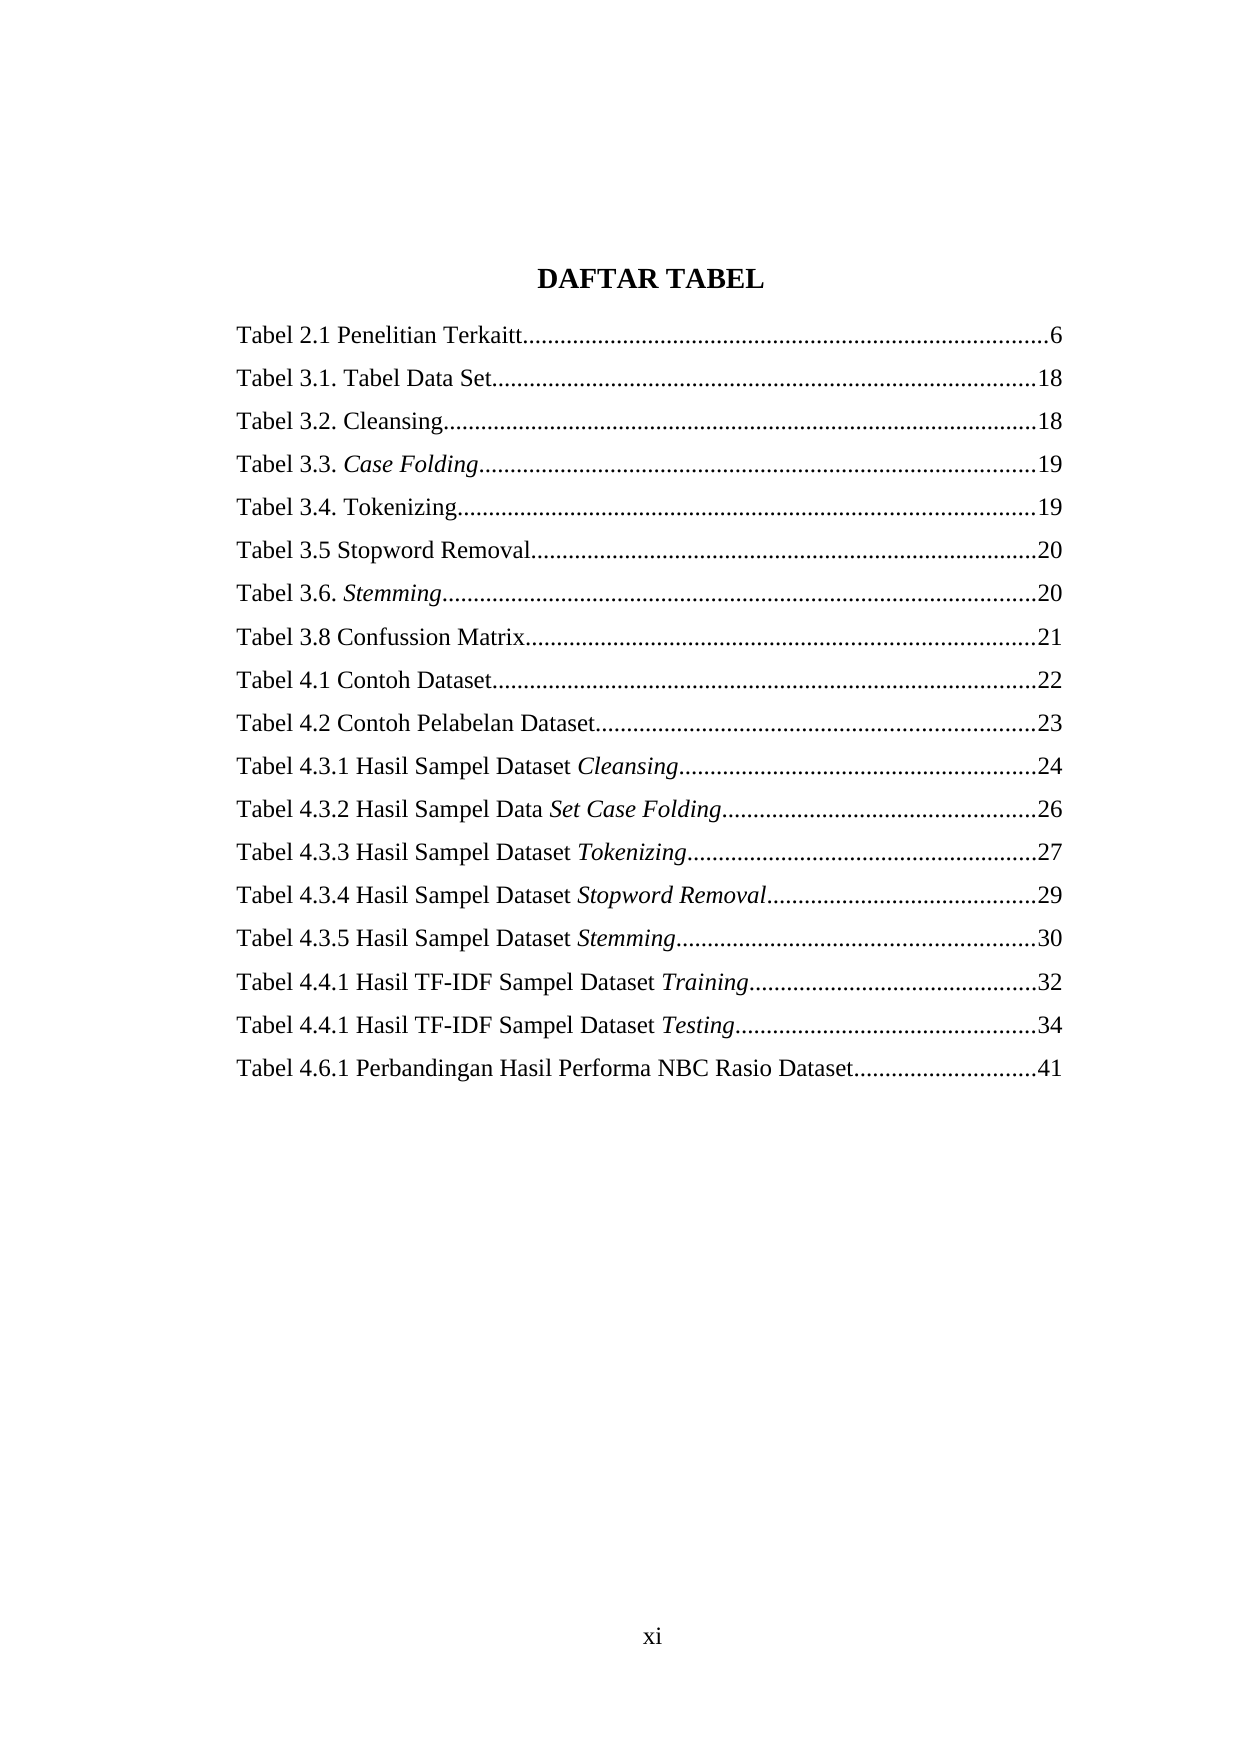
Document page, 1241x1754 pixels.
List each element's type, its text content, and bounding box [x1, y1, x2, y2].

text Tabel 3.5 Stopword Removal 20 [236, 535, 1068, 564]
text Tabel 4.3.2 Hasil Sampel Data Set Case Folding 26 [236, 794, 1068, 823]
text Tabel 3.1. Tabel Data Set 18 [236, 363, 1068, 392]
text Tabel 3.3. Case Folding 19 [236, 449, 1068, 478]
text Tabel 4.3.5 Hasil Sampel Dataset Stemming 30 [236, 923, 1068, 952]
text Tabel 4.2 Contoh Pelabelan Dataset 23 [236, 708, 1068, 737]
text Tabel 4.4.1 Hasil TF-IDF Sampel Dataset Testing 34 [236, 1010, 1068, 1038]
text Tabel 3.2. Cleansing 18 [236, 406, 1068, 435]
text Tabel 4.3.4 Hasil Sampel Dataset Stopword Removal 29 [236, 880, 1068, 909]
subtitle DAFTAR TABEL [236, 261, 1065, 295]
text Tabel 4.6.1 Perbandingan Hasil Performa NBC Rasio Dataset 41 [236, 1053, 1068, 1082]
text Tabel 3.6. Stemming 20 [236, 578, 1068, 607]
text Tabel 3.8 Confussion Matrix 21 [236, 622, 1068, 650]
text Tabel 2.1 Penelitian Terkaitt 6 [236, 320, 1068, 348]
text Tabel 4.3.3 Hasil Sampel Dataset Tokenizing 27 [236, 837, 1068, 866]
text Tabel 4.1 Contoh Dataset 22 [236, 665, 1068, 693]
text Tabel 4.3.1 Hasil Sampel Dataset Cleansing 24 [236, 751, 1068, 780]
text Tabel 3.4. Tokenizing 19 [236, 492, 1068, 521]
text Tabel 4.4.1 Hasil TF-IDF Sampel Dataset Training 32 [236, 967, 1068, 995]
